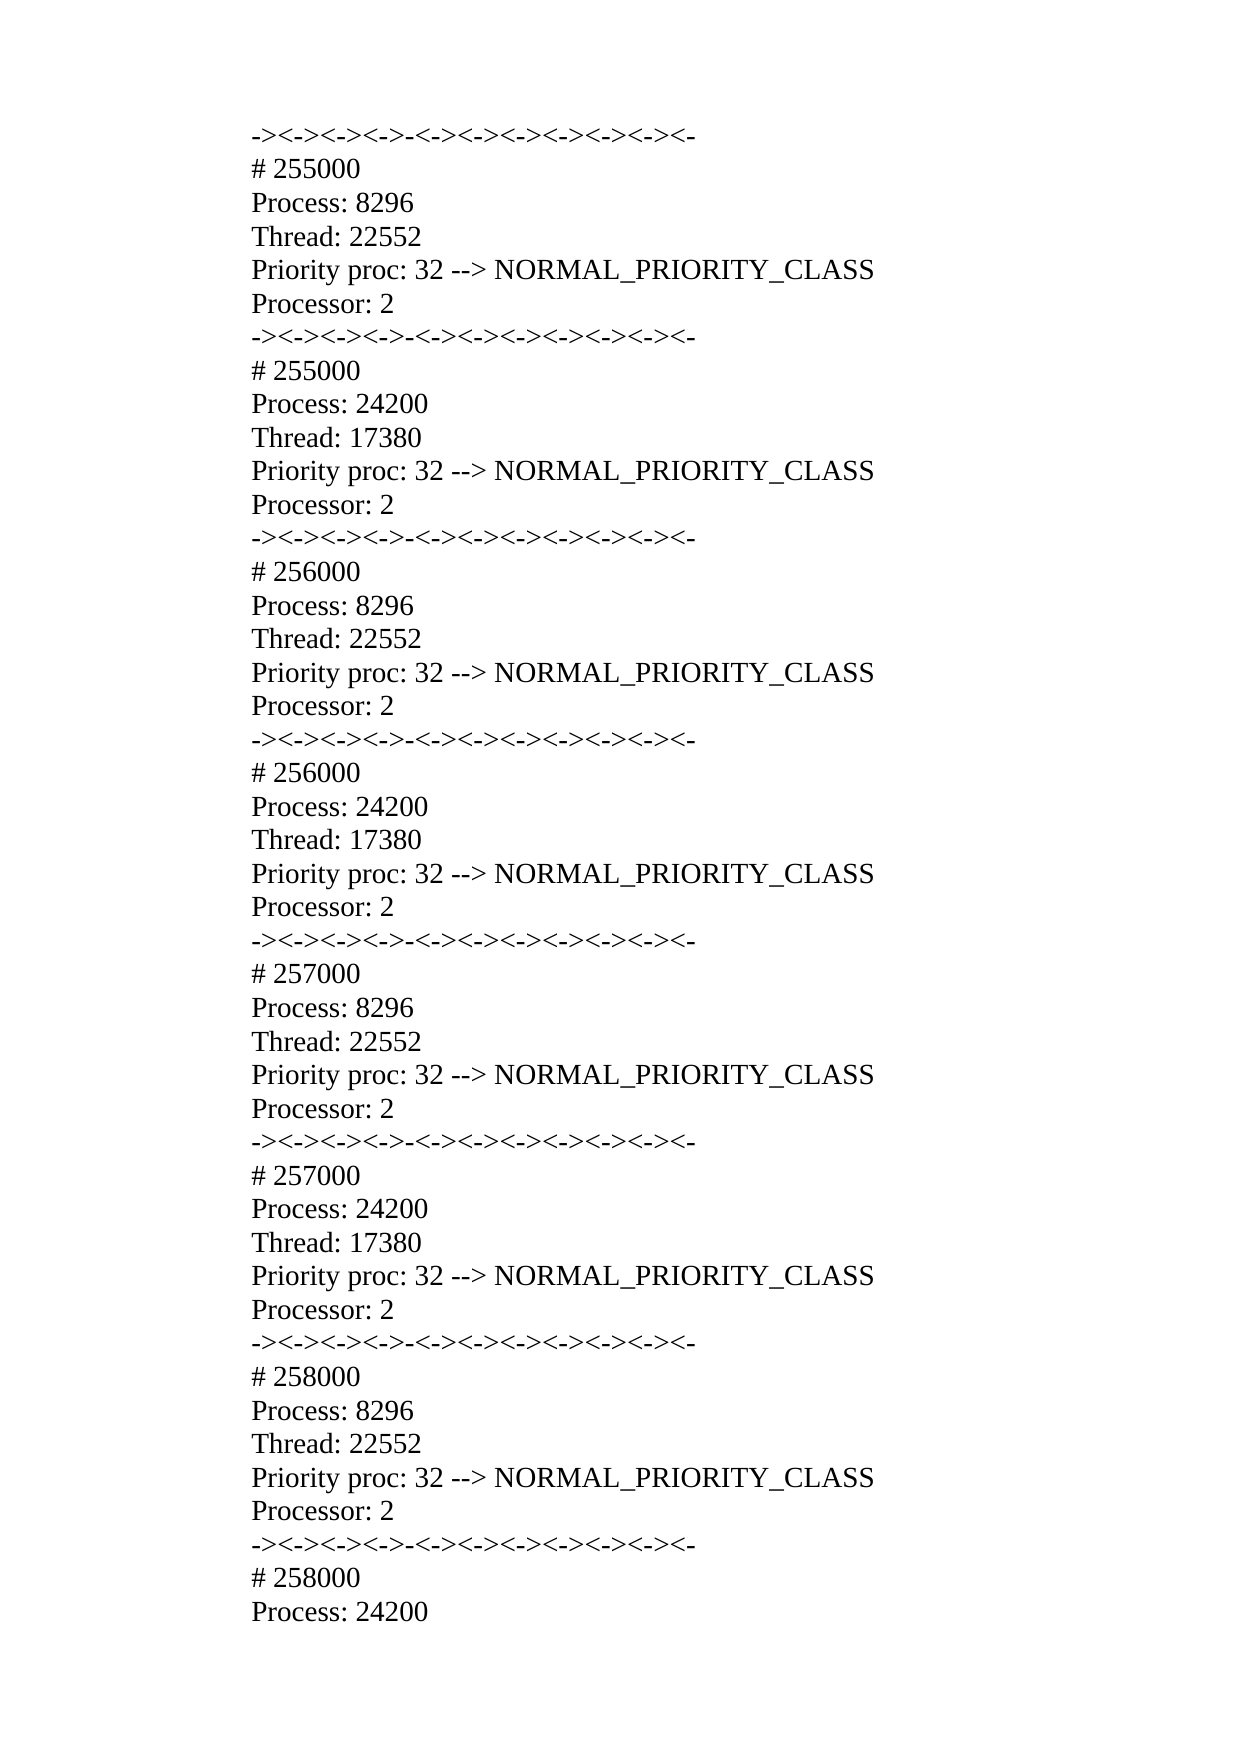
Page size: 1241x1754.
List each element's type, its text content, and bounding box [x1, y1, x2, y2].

text Thread: 22552 [177, 1426, 1152, 1460]
text Thread: 22552 [177, 1024, 1152, 1057]
text Processor: 2 [177, 1091, 1152, 1124]
text # 258000 [177, 1560, 1152, 1594]
text Process: 8296 [177, 185, 1152, 219]
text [177, 252, 1152, 286]
text # 256000 [177, 554, 1152, 588]
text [177, 1460, 1152, 1493]
text # 257000 [177, 957, 1152, 990]
text Thread: 17380 [177, 420, 1152, 453]
text -><-><-><->-<-><-><-><-><-><-><- [177, 722, 1152, 755]
text -><-><-><->-<-><-><-><-><-><-><- [177, 1124, 1152, 1158]
text Process: 8296 [177, 588, 1152, 621]
text Process: 24200 [177, 1594, 1152, 1627]
text Process: 24200 [177, 1191, 1152, 1225]
text Thread: 17380 [177, 1225, 1152, 1258]
text Process: 24200 [177, 789, 1152, 822]
text Processor: 2 [177, 487, 1152, 521]
text Processor: 2 [177, 286, 1152, 319]
text # 258000 [177, 1359, 1152, 1393]
text Priority proc: 32 --> NORMAL_PRIORITY_CLASS [177, 1258, 1152, 1292]
text Priority proc: 32 --> NORMAL_PRIORITY_CLASS [177, 1057, 1152, 1091]
text # 255000 [177, 152, 1152, 185]
text Processor: 2 [177, 1292, 1152, 1326]
text Priority proc: 32 --> NORMAL_PRIORITY_CLASS [177, 453, 1152, 487]
text Process: 8296 [177, 1393, 1152, 1426]
text Processor: 2 [177, 688, 1152, 722]
text -><-><-><->-<-><-><-><-><-><-><- [177, 319, 1152, 353]
text # 257000 [177, 1158, 1152, 1191]
text -><-><-><->-<-><-><-><-><-><-><- [177, 521, 1152, 554]
text # 255000 [177, 353, 1152, 386]
text Processor: 2 [177, 1493, 1152, 1527]
text -><-><-><->-<-><-><-><-><-><-><- [177, 1326, 1152, 1359]
text Processor: 2 [177, 889, 1152, 923]
text Process: 24200 [177, 386, 1152, 420]
text Thread: 17380 [177, 822, 1152, 856]
text -><-><-><->-<-><-><-><-><-><-><- [177, 1527, 1152, 1560]
text Thread: 22552 [177, 621, 1152, 655]
text -><-><-><->-<-><-><-><-><-><-><- [177, 118, 1152, 152]
text -><-><-><->-<-><-><-><-><-><-><- [177, 923, 1152, 957]
text Thread: 22552 [177, 219, 1152, 252]
text Priority proc: 32 --> NORMAL_PRIORITY_CLASS [177, 655, 1152, 688]
text Process: 8296 [177, 990, 1152, 1024]
text Priority proc: 32 --> NORMAL_PRIORITY_CLASS [177, 856, 1152, 889]
text # 256000 [177, 755, 1152, 789]
